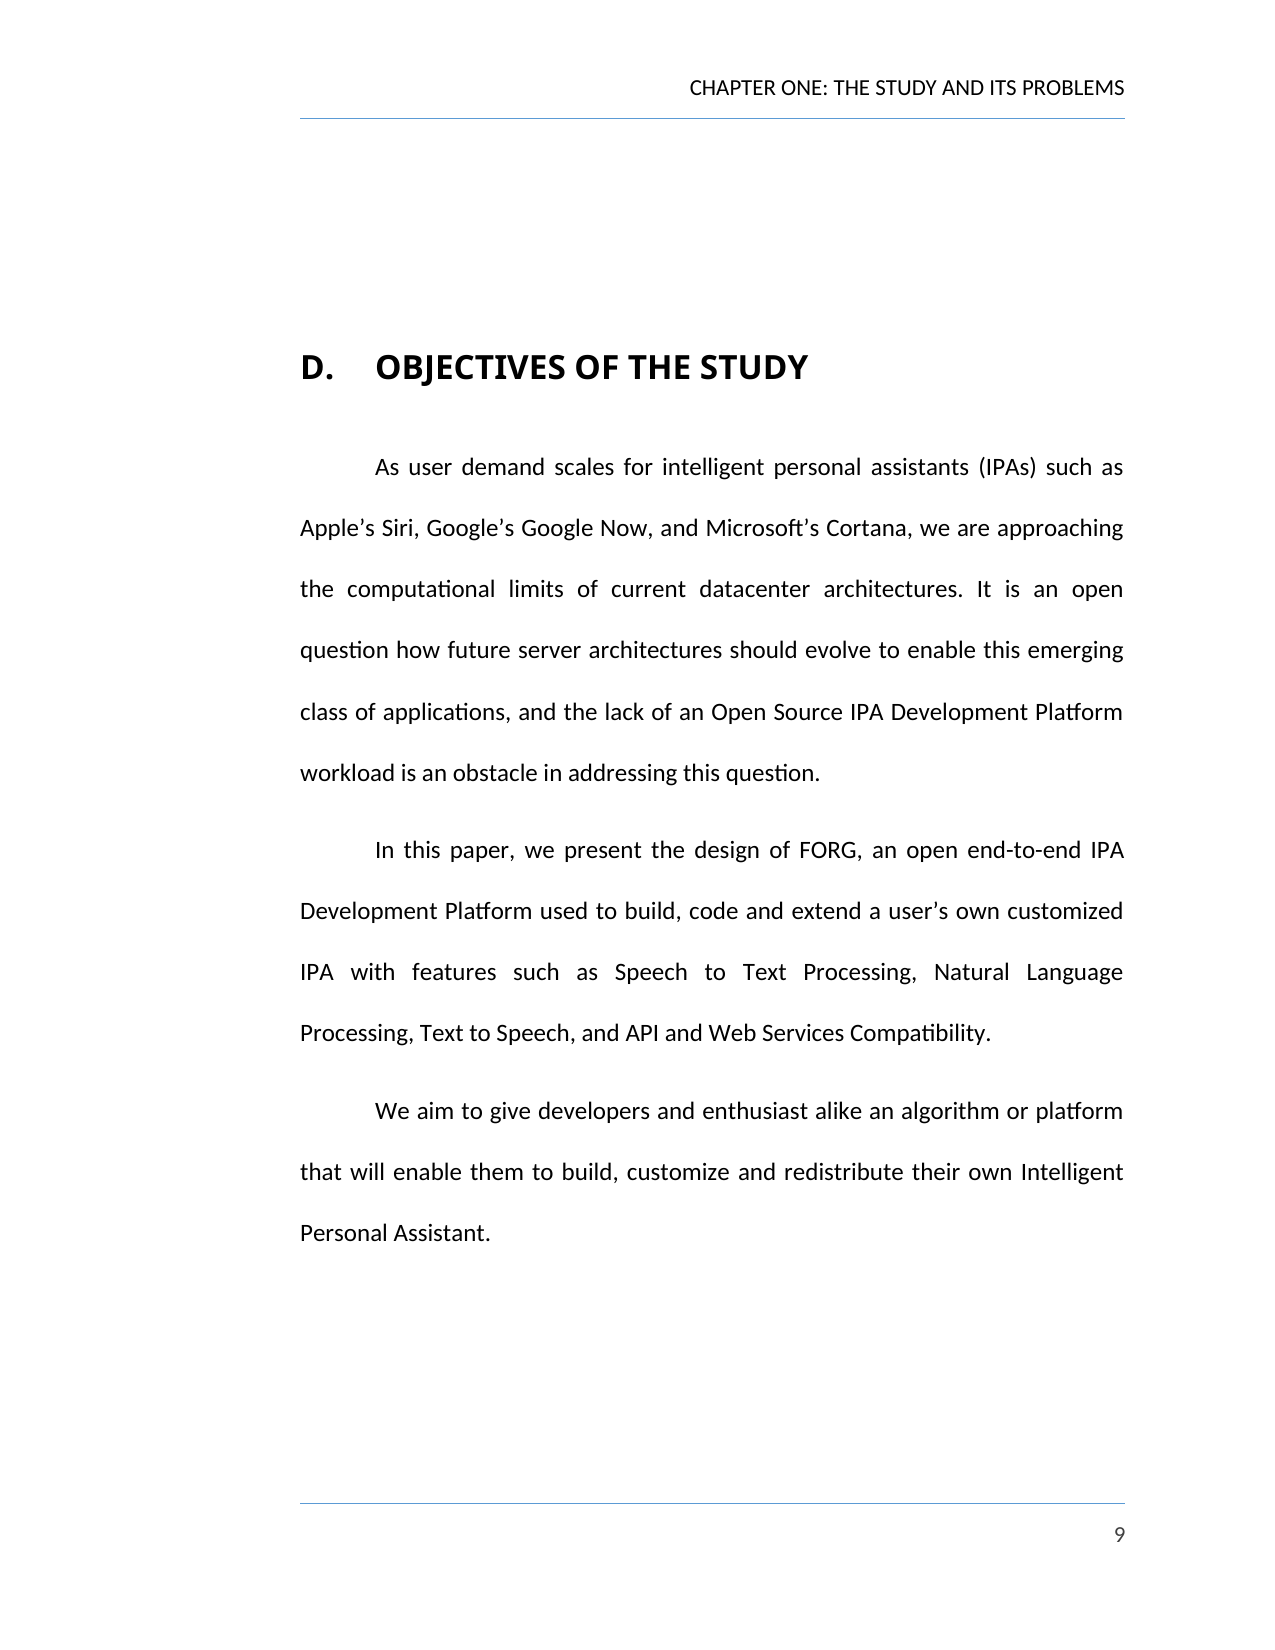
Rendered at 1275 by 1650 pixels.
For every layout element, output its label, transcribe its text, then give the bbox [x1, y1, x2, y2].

text In this paper, we present the design of FORG, an open end-to-end IPA Development Platform used to build, code and extend a user’s own customized IPA with features such as Speech to Text Processing, Natural Language Processing, Text to Speech, and API and Web Services Compatibility. [300, 834, 1125, 1048]
text We aim to give developers and enthusiast alike an algorithm or platform that will enable them to build, customize and redistribute their own Intelligent Personal Assistant. [300, 1095, 1125, 1248]
text D. OBJECTIVES OF THE STUDY [300, 344, 1125, 389]
text As user demand scales for intelligent personal assistants (IPAs) such as Apple’s Siri, Google’s Google Now, and Microsoft’s Cortana, we are approaching the computational limits of current datacenter architectures. It is an open question how future server architectures should evolve to enable this emerging class of applications, and the lack of an Open Source IPA Development Platform workload is an obstacle in addressing this question. [300, 451, 1125, 787]
